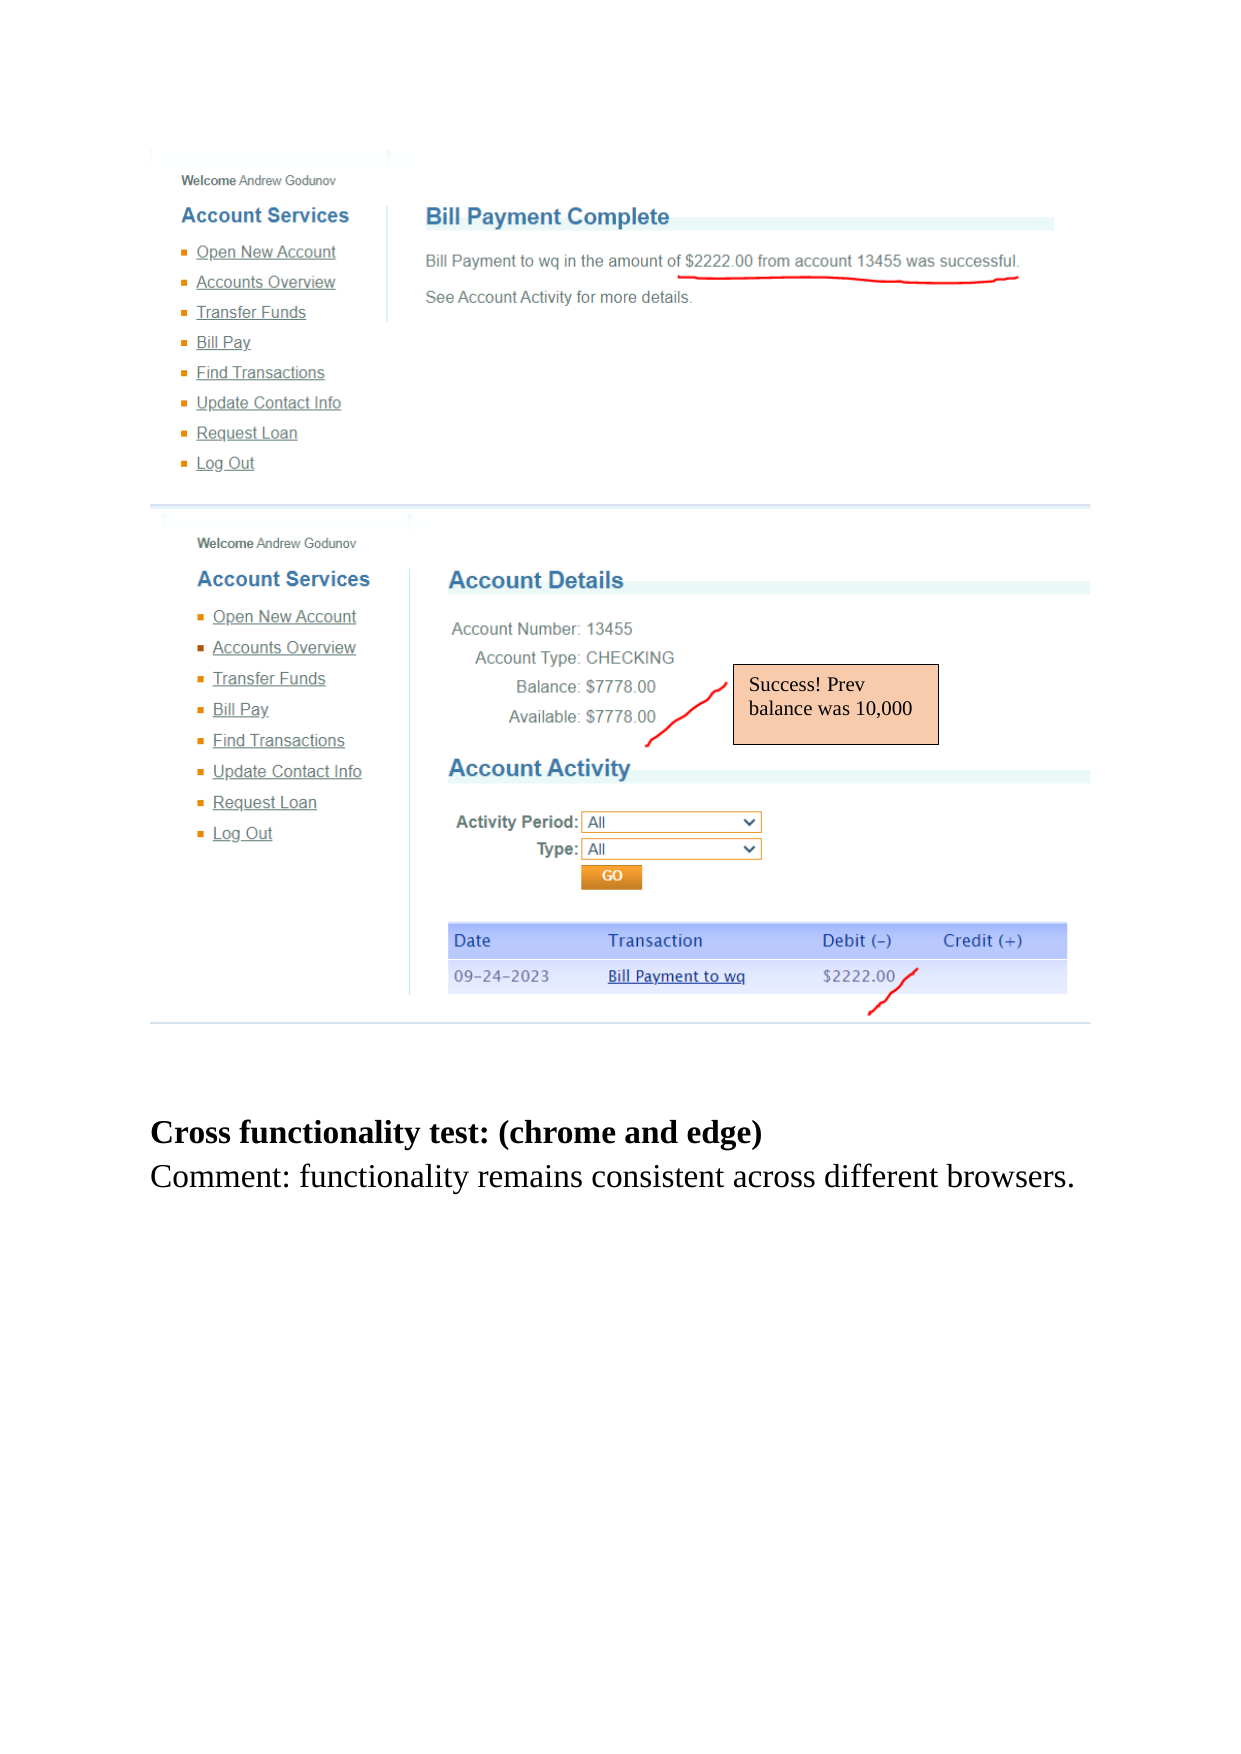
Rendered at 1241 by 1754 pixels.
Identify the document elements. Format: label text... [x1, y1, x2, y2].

picture [150, 150, 1091, 509]
text Cross functionality test: (chrome and edge) [150, 1112, 1090, 1150]
text Comment: functionality remains consistent across different browsers. [150, 1156, 1090, 1194]
picture [150, 514, 1091, 1024]
